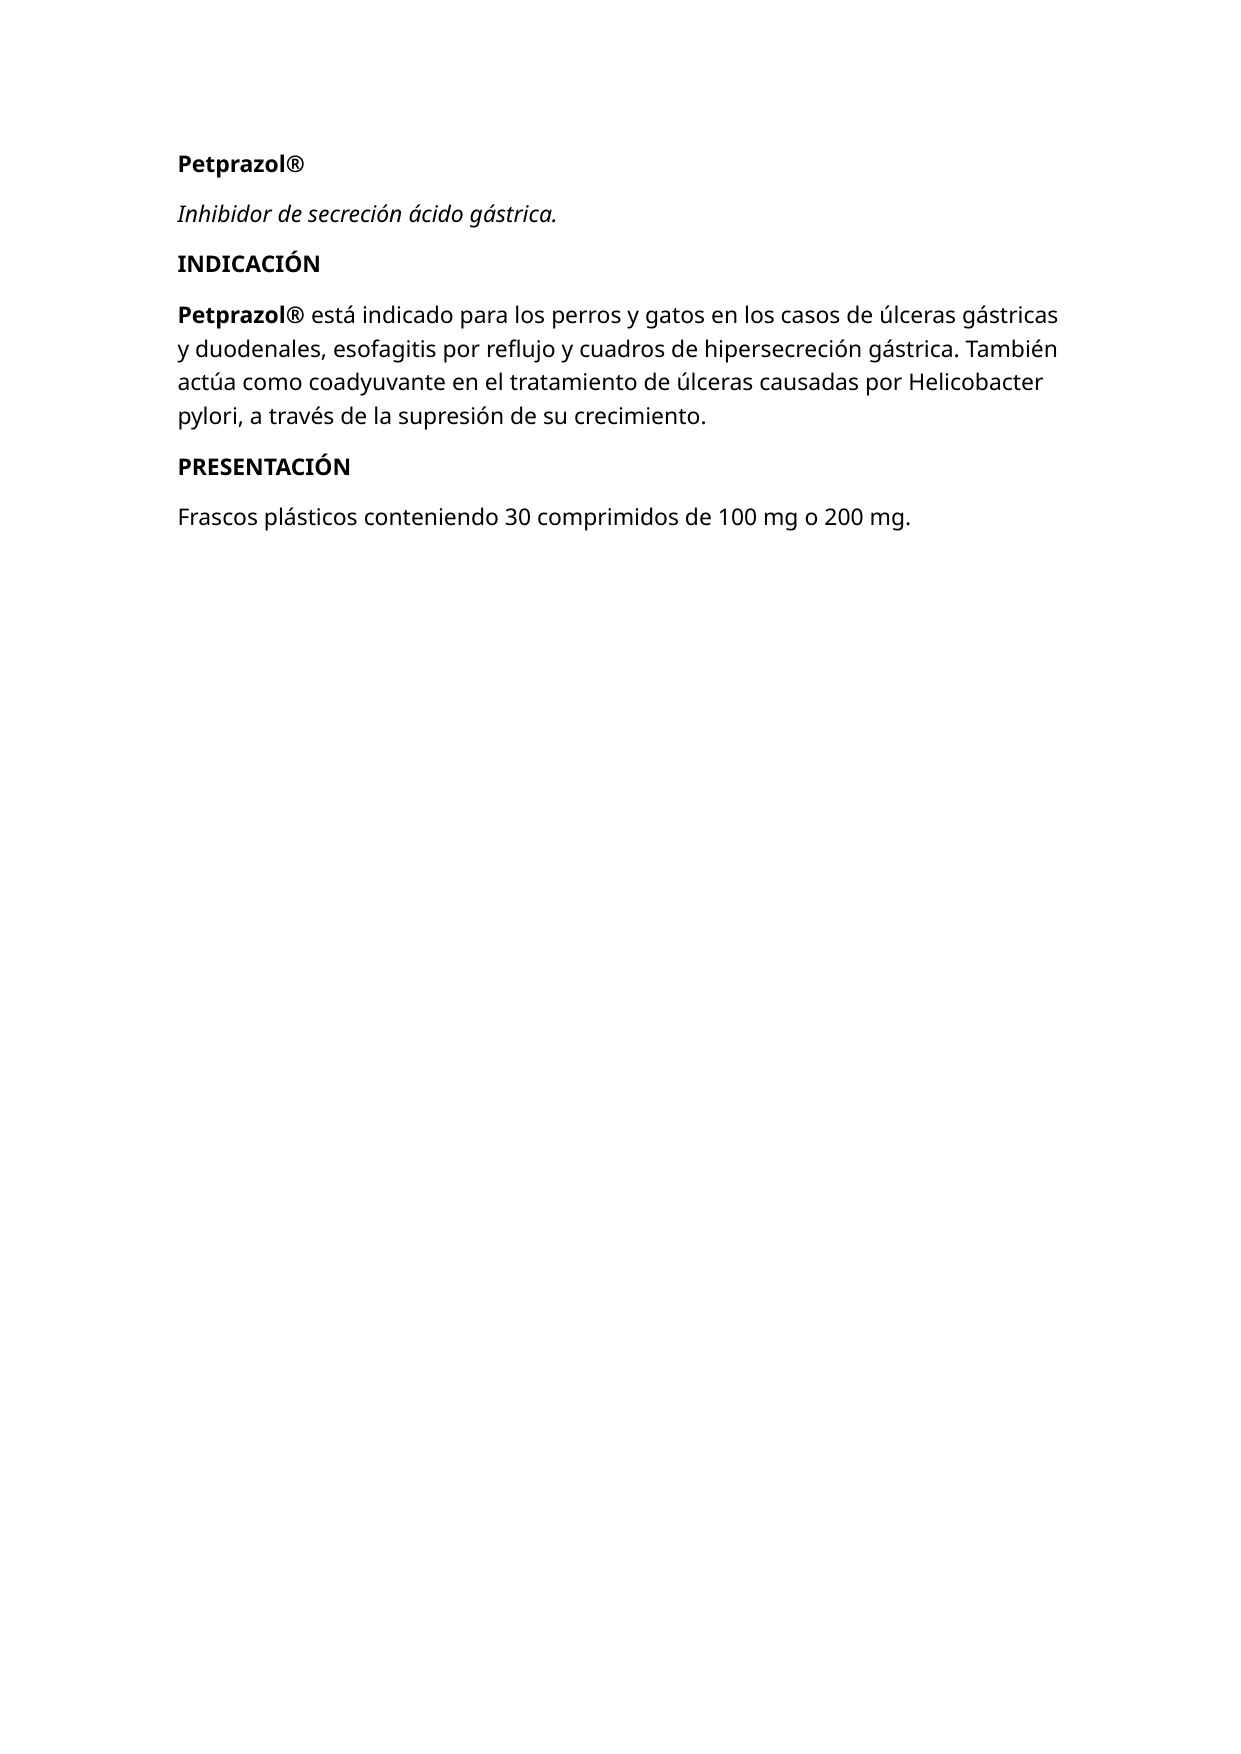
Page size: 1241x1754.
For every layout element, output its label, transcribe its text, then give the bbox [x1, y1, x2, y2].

text Frascos plásticos conteniendo 30 comprimidos de 100 mg o 200 mg. [177, 501, 1063, 532]
text Petprazol® [177, 148, 1063, 179]
text INDICACIÓN [177, 248, 1063, 280]
text Inhibidor de secreción ácido gástrica. [177, 198, 1063, 229]
text Petprazol® está indicado para los perros y gatos en los casos de úlceras gástricas y duodenales, esofagitis por reflujo y cuadros de hipersecreción gástrica. También actúa como coadyuvante en el tratamiento de úlceras causadas por Helicobacter pylori, a través de la supresión de su crecimiento. [177, 299, 1063, 431]
text PRESENTACIÓN [177, 451, 1063, 482]
